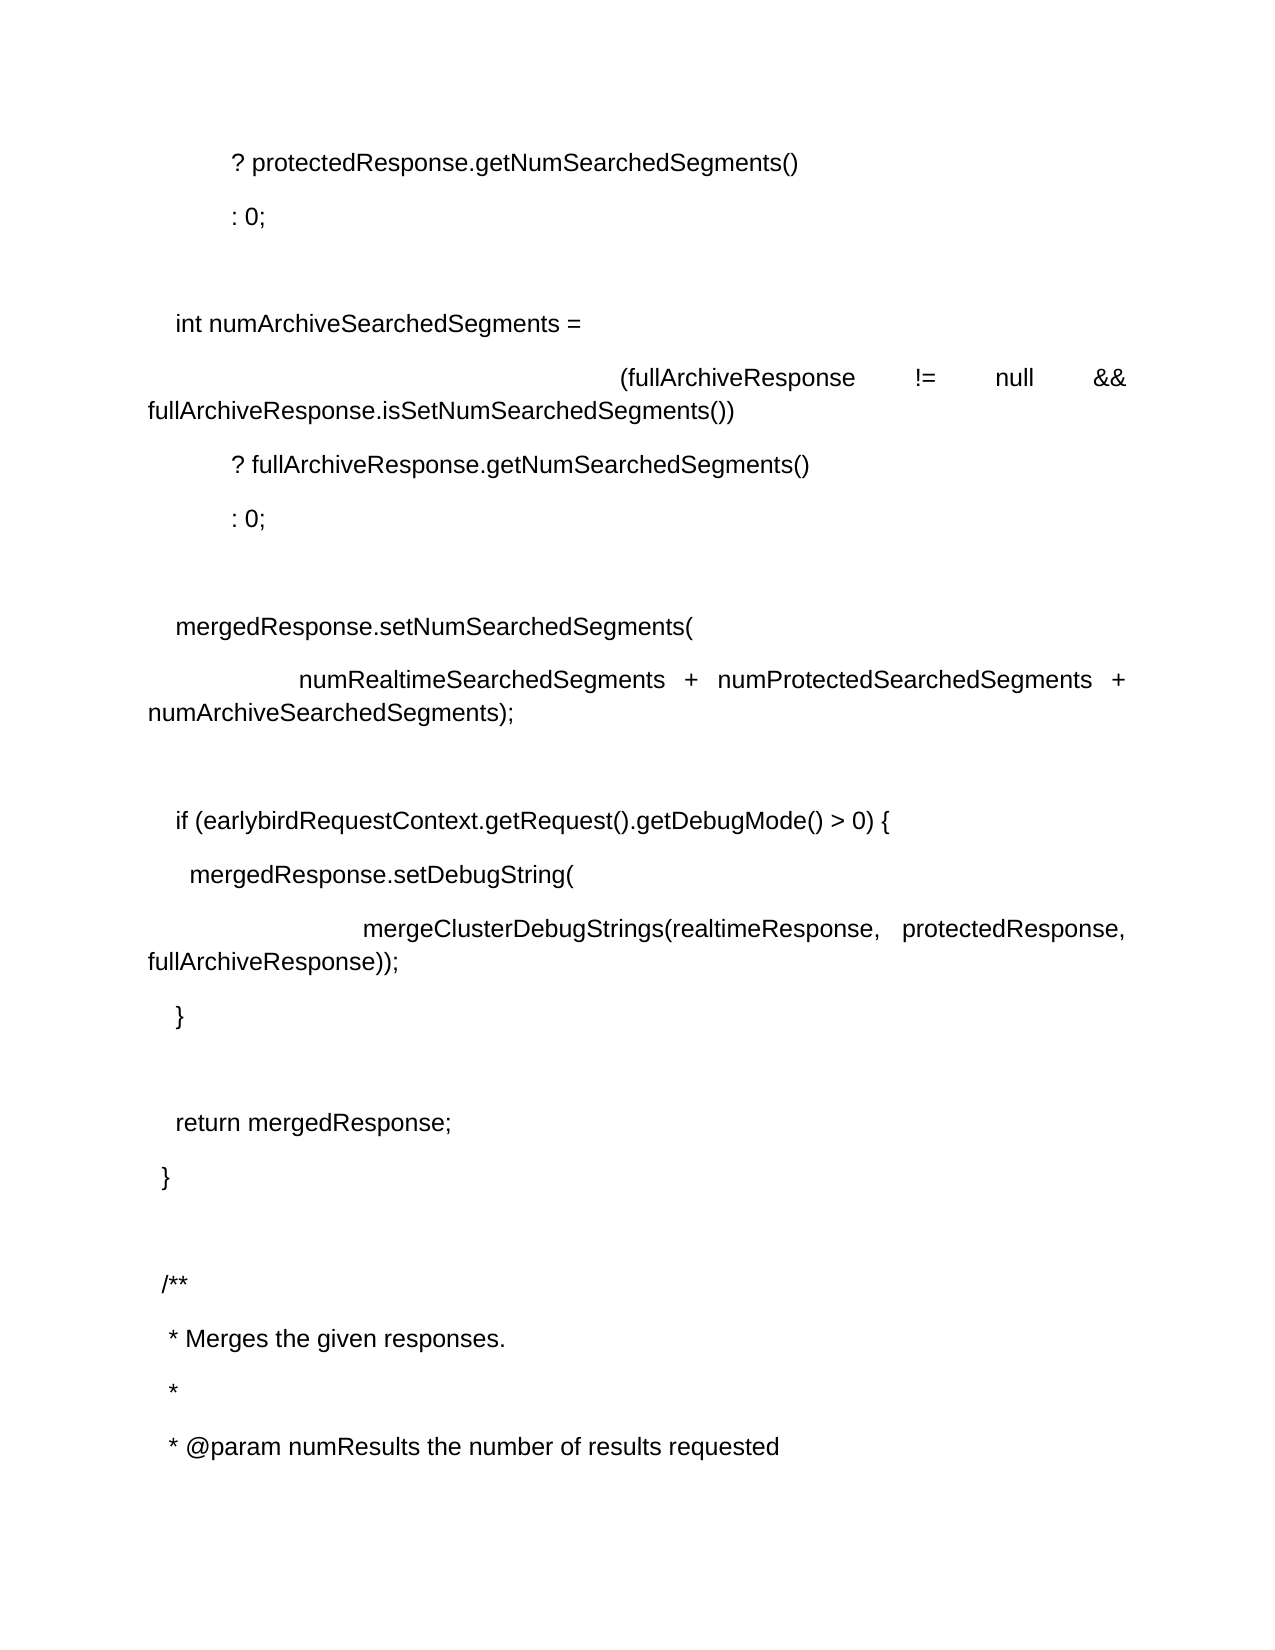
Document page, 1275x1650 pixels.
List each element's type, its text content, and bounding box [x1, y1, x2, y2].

text mergeClusterDebugStrings(realtimeResponse, protectedResponse, fullArchiveResponse)); [148, 914, 1127, 976]
text * @param numResults the number of results requested [148, 1431, 1127, 1460]
text (fullArchiveResponse != null && fullArchiveResponse.isSetNumSearchedSegments()) [148, 363, 1127, 425]
text mergedResponse.setNumSearchedSegments( [148, 611, 1127, 640]
text return mergedResponse; [148, 1108, 1127, 1137]
text } [148, 1162, 1127, 1191]
text ? protectedResponse.getNumSearchedSegments() [148, 148, 1127, 176]
text int numArchiveSearchedSegments = [148, 309, 1127, 338]
text /** [148, 1270, 1127, 1299]
text ? fullArchiveResponse.getNumSearchedSegments() [148, 450, 1127, 479]
text if (earlybirdRequestContext.getRequest().getDebugMode() > 0) { [148, 806, 1127, 835]
text : 0; [148, 201, 1127, 230]
text : 0; [148, 504, 1127, 532]
text } [148, 1001, 1127, 1029]
text numRealtimeSearchedSegments + numProtectedSearchedSegments + numArchiveSearchedSegments); [148, 665, 1127, 727]
text * [148, 1378, 1127, 1406]
text * Merges the given responses. [148, 1324, 1127, 1352]
text mergedResponse.setDebugString( [148, 860, 1127, 889]
